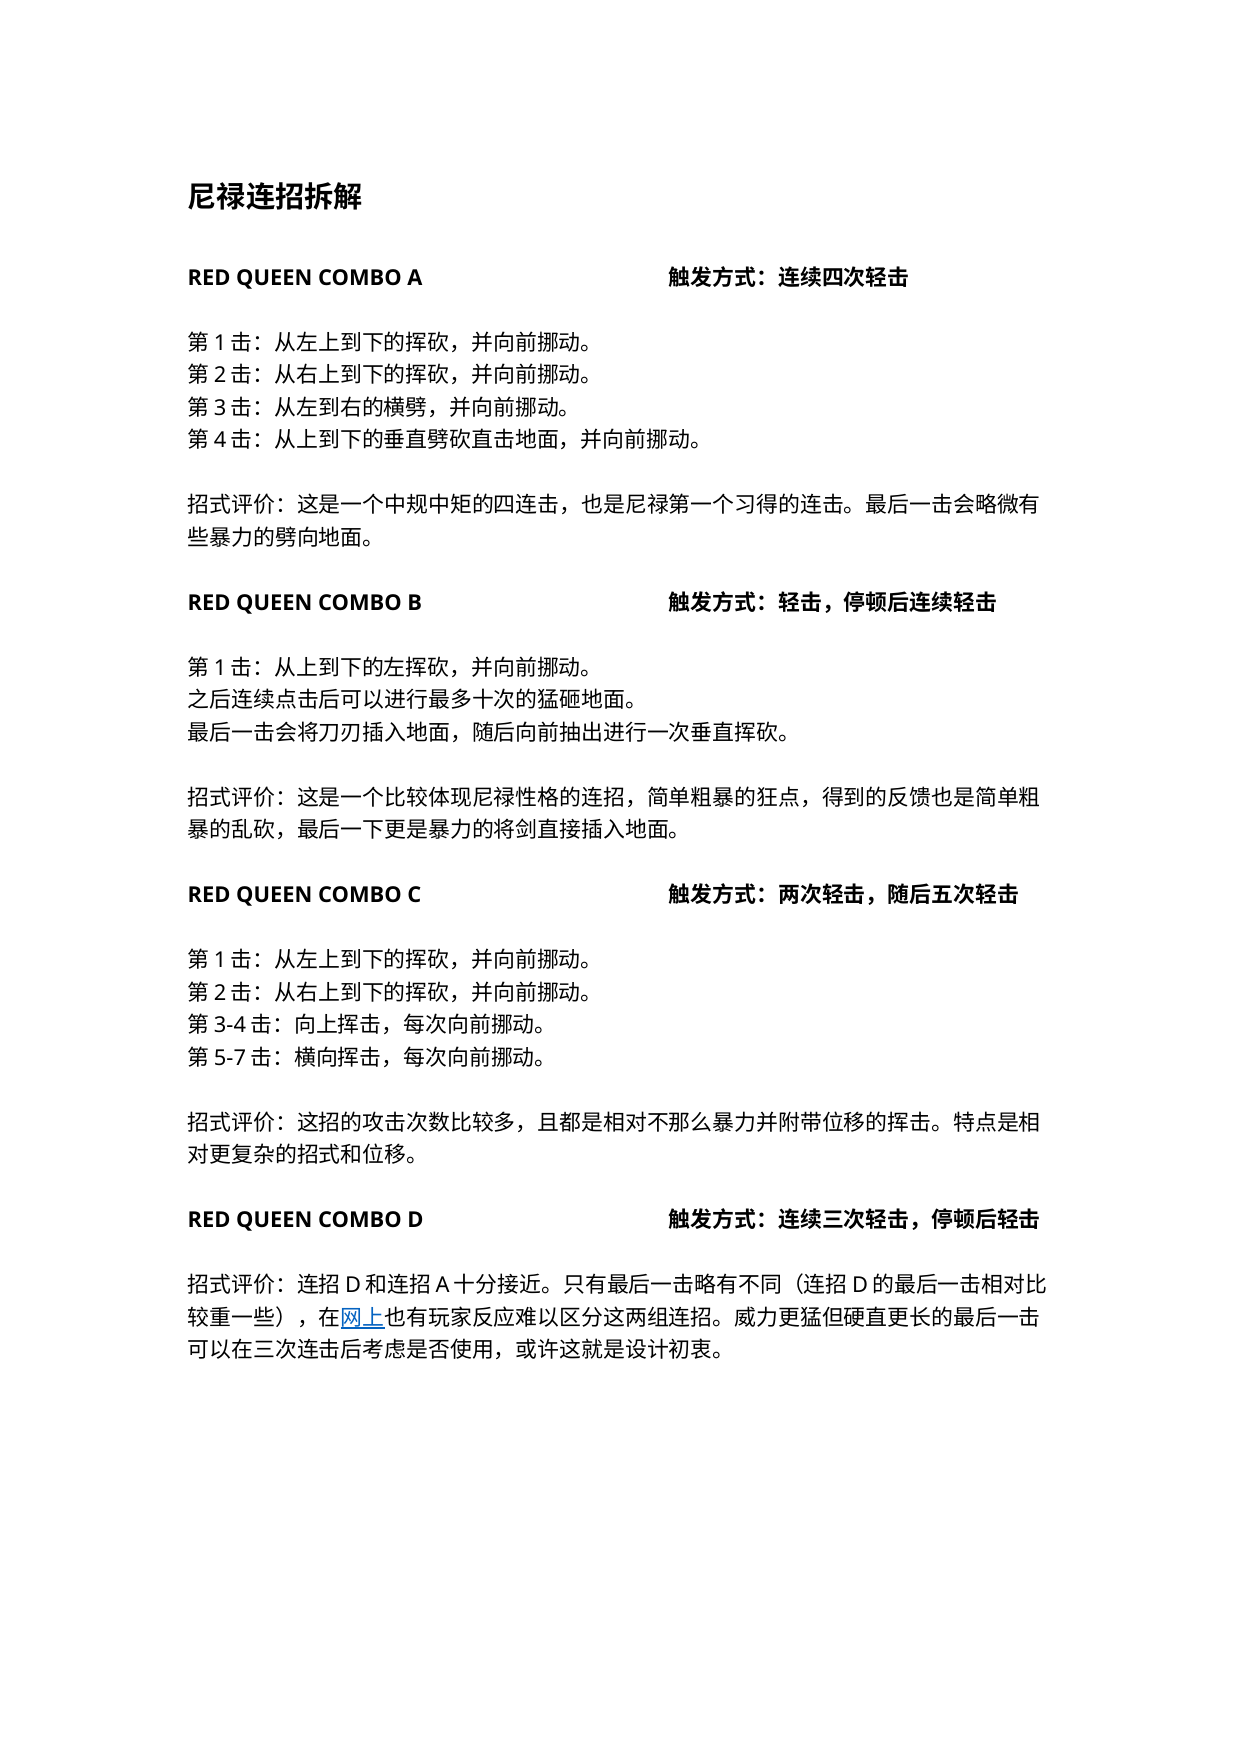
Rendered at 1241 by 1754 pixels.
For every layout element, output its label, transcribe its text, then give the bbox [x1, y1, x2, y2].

text 第1击：从上到下的左挥砍，并向前挪动。 [187, 649, 1053, 682]
text 招式评价：这是一个中规中矩的四连击，也是尼禄第一个习得的连击。最后一击会略微有些暴力的劈向地面。 [187, 487, 1053, 552]
text 第4击：从上到下的垂直劈砍直击地面，并向前挪动。 [187, 422, 1053, 454]
text 招式评价：连招D和连招A十分接近。只有最后一击略有不同（连招D的最后一击相对比较重一些），在网上也有玩家反应难以区分这两组连招。威力更猛但硬直更长的最后一击可以在三次连击后考虑是否使用，或许这就是设计初衷。 [187, 1267, 1053, 1364]
text 招式评价：这招的攻击次数比较多，且都是相对不那么暴力并附带位移的挥击。特点是相对更复杂的招式和位移。 [187, 1104, 1053, 1169]
text 之后连续点击后可以进行最多十次的猛砸地面。 [187, 682, 1053, 714]
text RED QUEEN COMBO B 触发方式：轻击，停顿后连续轻击 [187, 584, 1053, 617]
text 最后一击会将刀刃插入地面，随后向前抽出进行一次垂直挥砍。 [187, 714, 1053, 747]
text RED QUEEN COMBO D 触发方式：连续三次轻击，停顿后轻击 [187, 1202, 1053, 1234]
text RED QUEEN COMBO A 触发方式：连续四次轻击 [187, 259, 1053, 292]
text RED QUEEN COMBO C 触发方式：两次轻击，随后五次轻击 [187, 877, 1053, 909]
text 第1击：从左上到下的挥砍，并向前挪动。 [187, 942, 1053, 974]
text 第2击：从右上到下的挥砍，并向前挪动。 [187, 357, 1053, 389]
text 第2击：从右上到下的挥砍，并向前挪动。 [187, 974, 1053, 1007]
text 第5-7击：横向挥击，每次向前挪动。 [187, 1039, 1053, 1072]
text 招式评价：这是一个比较体现尼禄性格的连招，简单粗暴的狂点，得到的反馈也是简单粗暴的乱砍，最后一下更是暴力的将剑直接插入地面。 [187, 779, 1053, 844]
text 第3击：从左到右的横劈，并向前挪动。 [187, 389, 1053, 422]
text 第1击：从左上到下的挥砍，并向前挪动。 [187, 324, 1053, 357]
text 尼禄连招拆解 [187, 162, 1053, 227]
text 第3-4击：向上挥击，每次向前挪动。 [187, 1007, 1053, 1039]
